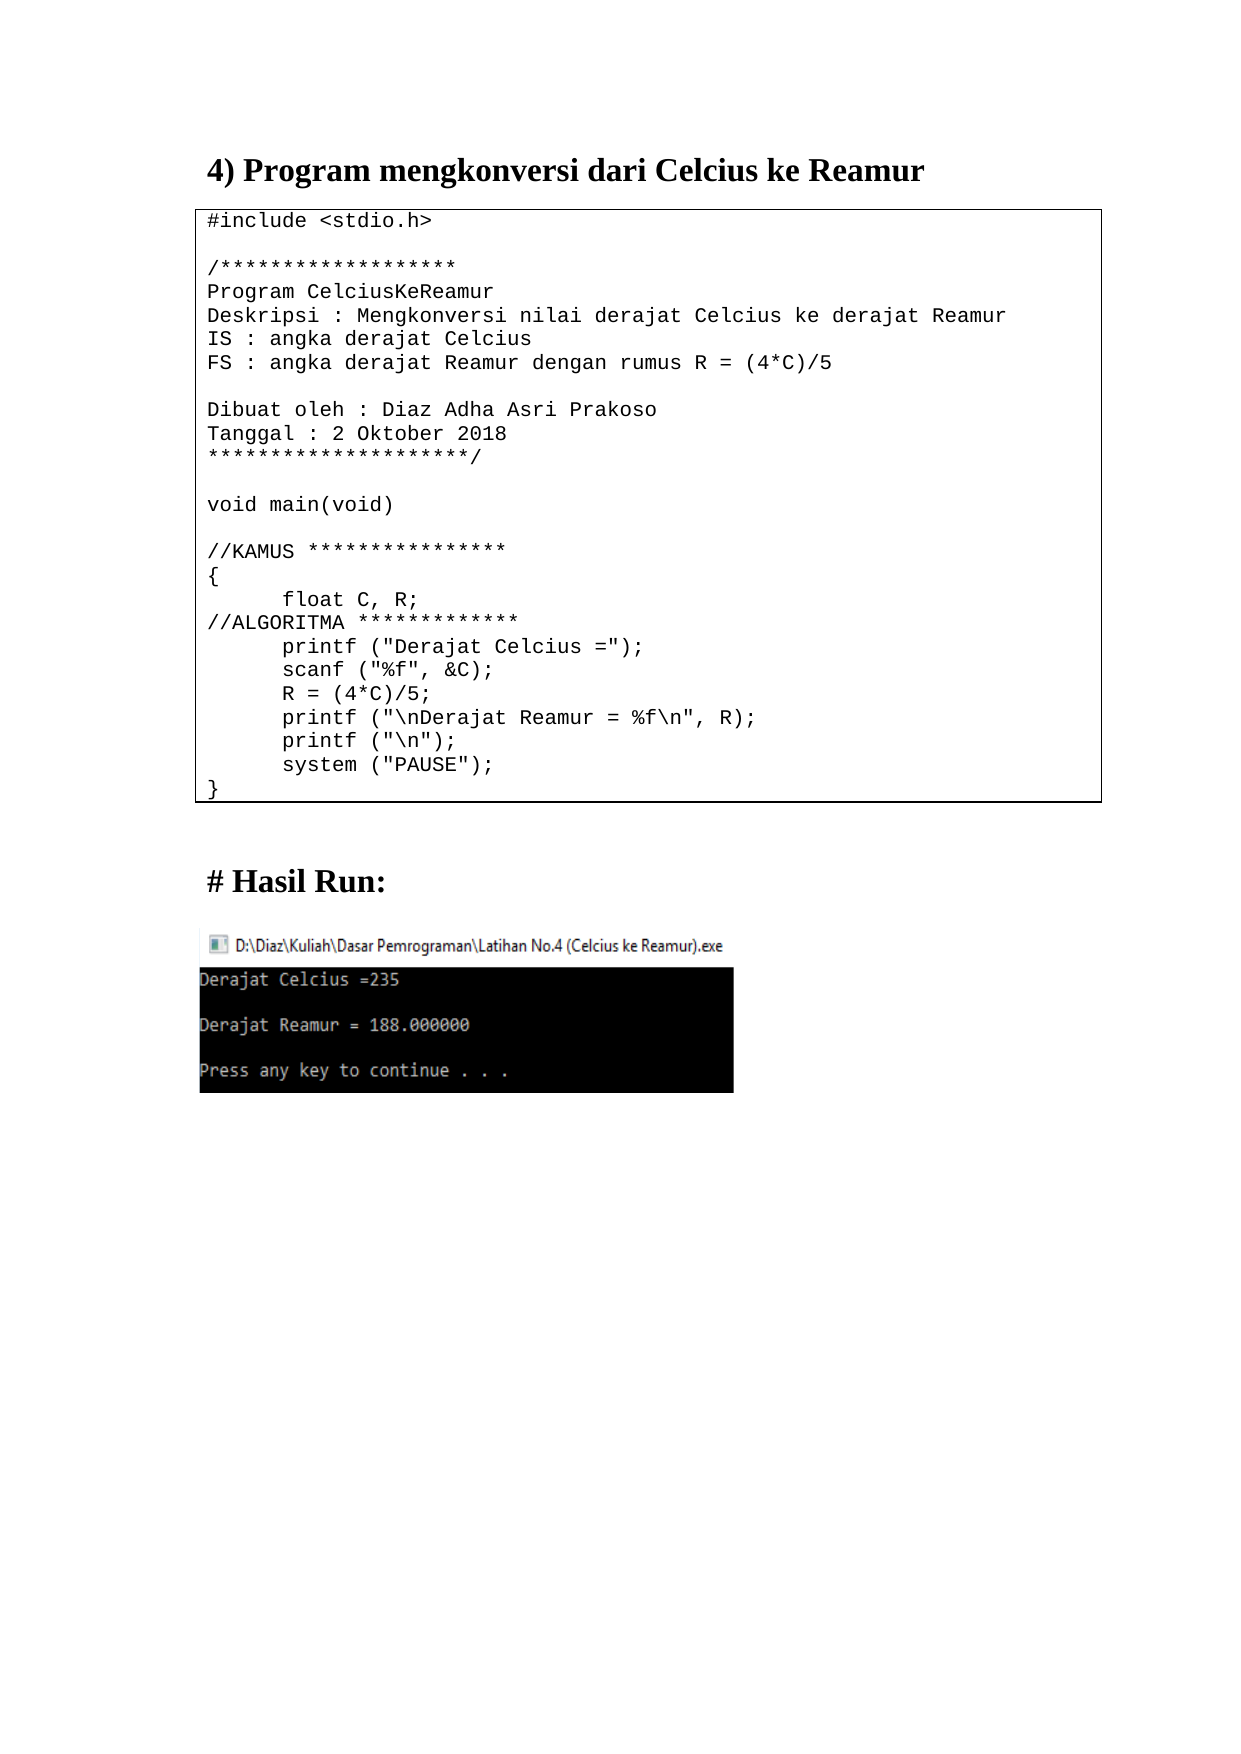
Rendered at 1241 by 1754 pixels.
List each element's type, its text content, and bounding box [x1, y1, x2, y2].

text # Hasil Run: [207, 862, 1090, 900]
text 4) Program mengkonversi dari Celcius ke Reamur [207, 150, 1090, 188]
picture [199, 928, 734, 1093]
table_header #include <stdio.h> /******************* Program CelciusKeReamur Deskripsi : Mengkonversi nilai derajat Celcius ke derajat Reamur IS : angka derajat Celcius FS : angka derajat Reamur dengan rumus R = (4*C)/5 Dibuat oleh : Diaz Adha Asri Prakoso Tanggal : 2 Oktober 2018 *********************/ void main(void) //KAMUS **************** { float C, R; //ALGORITMA ************* printf ("Derajat Celcius ="); scanf ("%f", &C); R = (4*C)/5; printf ("\nDerajat Reamur = %f\n", R); printf ("\n"); system ("PAUSE"); } [196, 210, 1101, 801]
